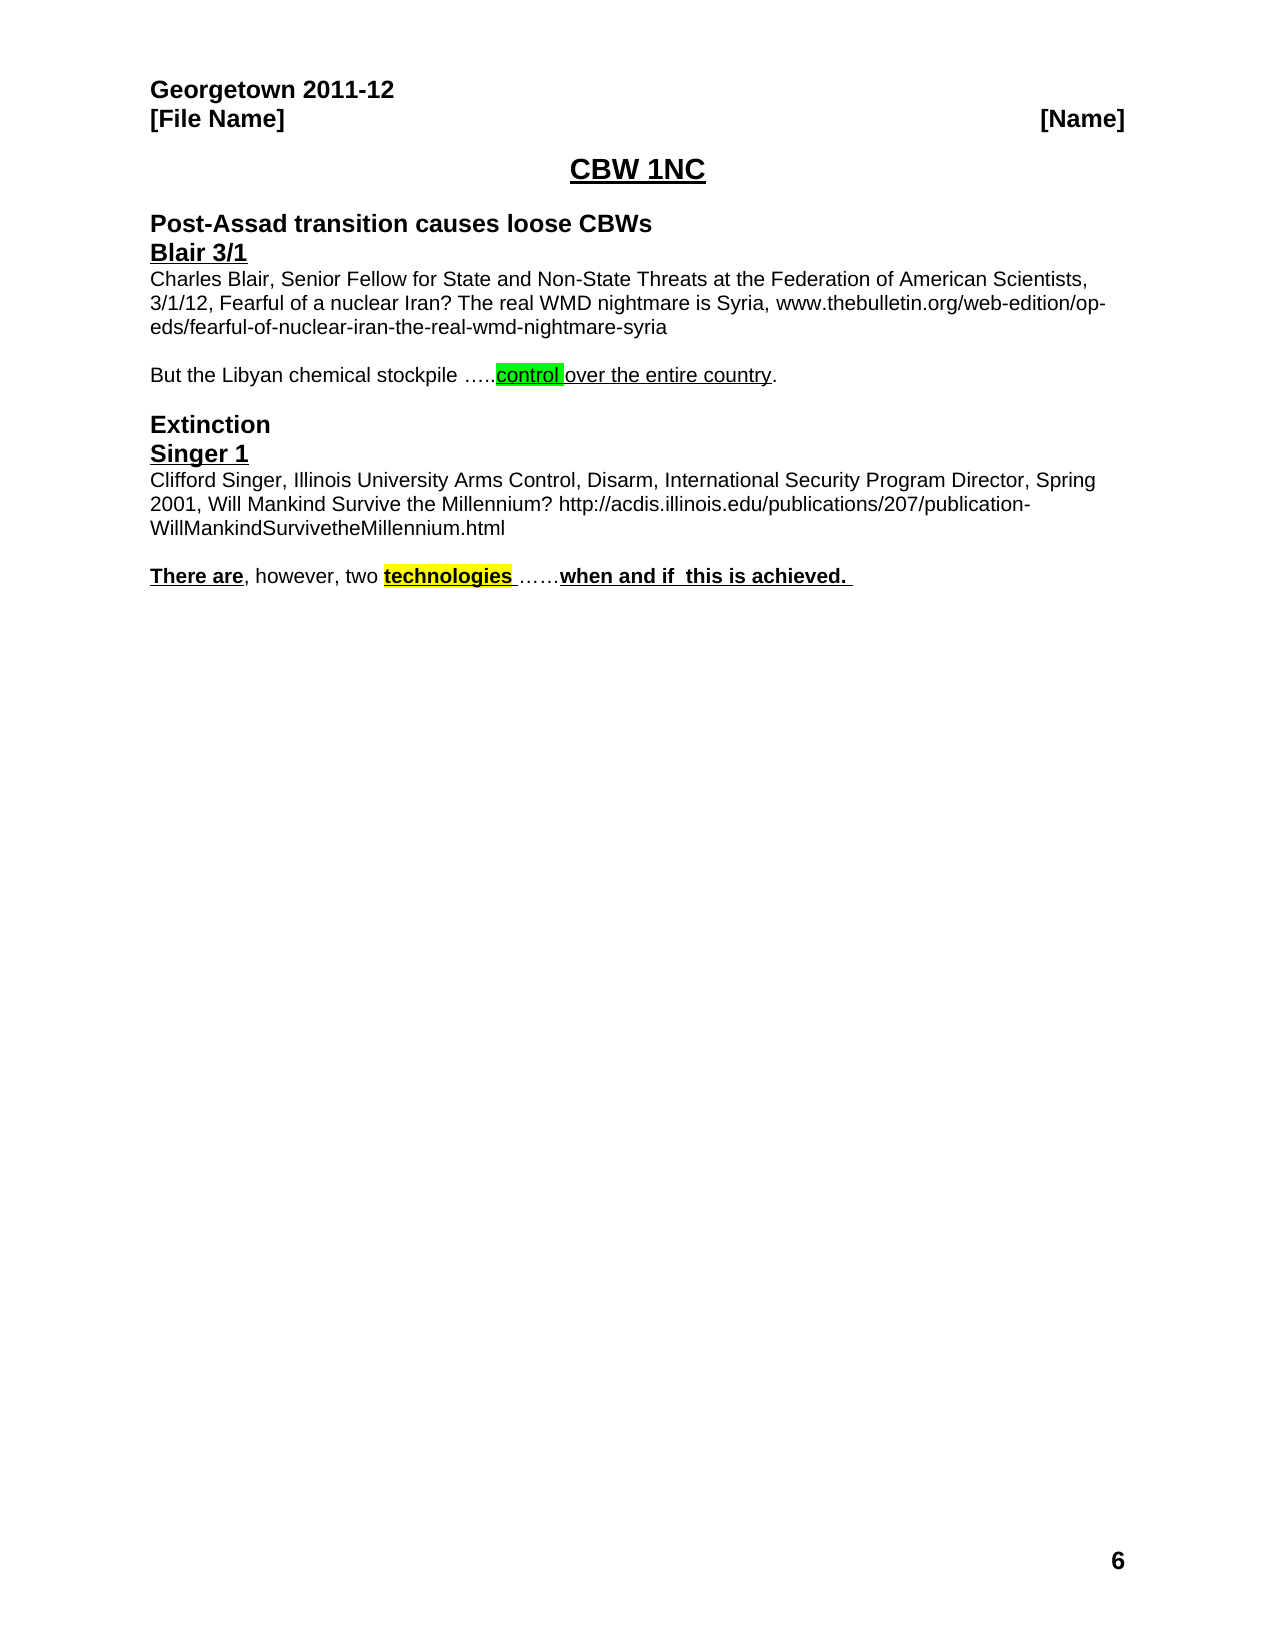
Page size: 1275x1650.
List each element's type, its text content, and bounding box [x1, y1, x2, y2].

text There are, however, two technologies ……when and if this is achieved. [512, 564, 1125, 588]
text There are, however, two technologies ……when and if this is achieved. [150, 564, 384, 588]
text But the Libyan chemical stockpile …..control over the entire country. [150, 362, 1125, 386]
text Singer 1 [150, 439, 1125, 468]
text Clifford Singer, Illinois University Arms Control, Disarm, International Security Program Director, Spring 2001, Will Mankind Survive the Millennium? http://acdis.illinois.edu/publications/207/publication-WillMankindSurvivetheMillennium.html [150, 468, 1125, 540]
text Charles Blair, Senior Fellow for State and Non-State Threats at the Federation of American Scientists, 3/1/12, Fearful of a nuclear Iran? The real WMD nightmare is Syria, www.thebulletin.org/web-edition/op-eds/fearful-of-nuclear-iran-the-real-wmd-nightmare-syria [150, 267, 1125, 338]
subtitle CBW 1NC [150, 152, 1125, 185]
text Blair 3/1 [150, 238, 1125, 267]
text Post-Assad transition causes loose CBWs [150, 209, 1125, 238]
text Extinction [150, 410, 1125, 439]
